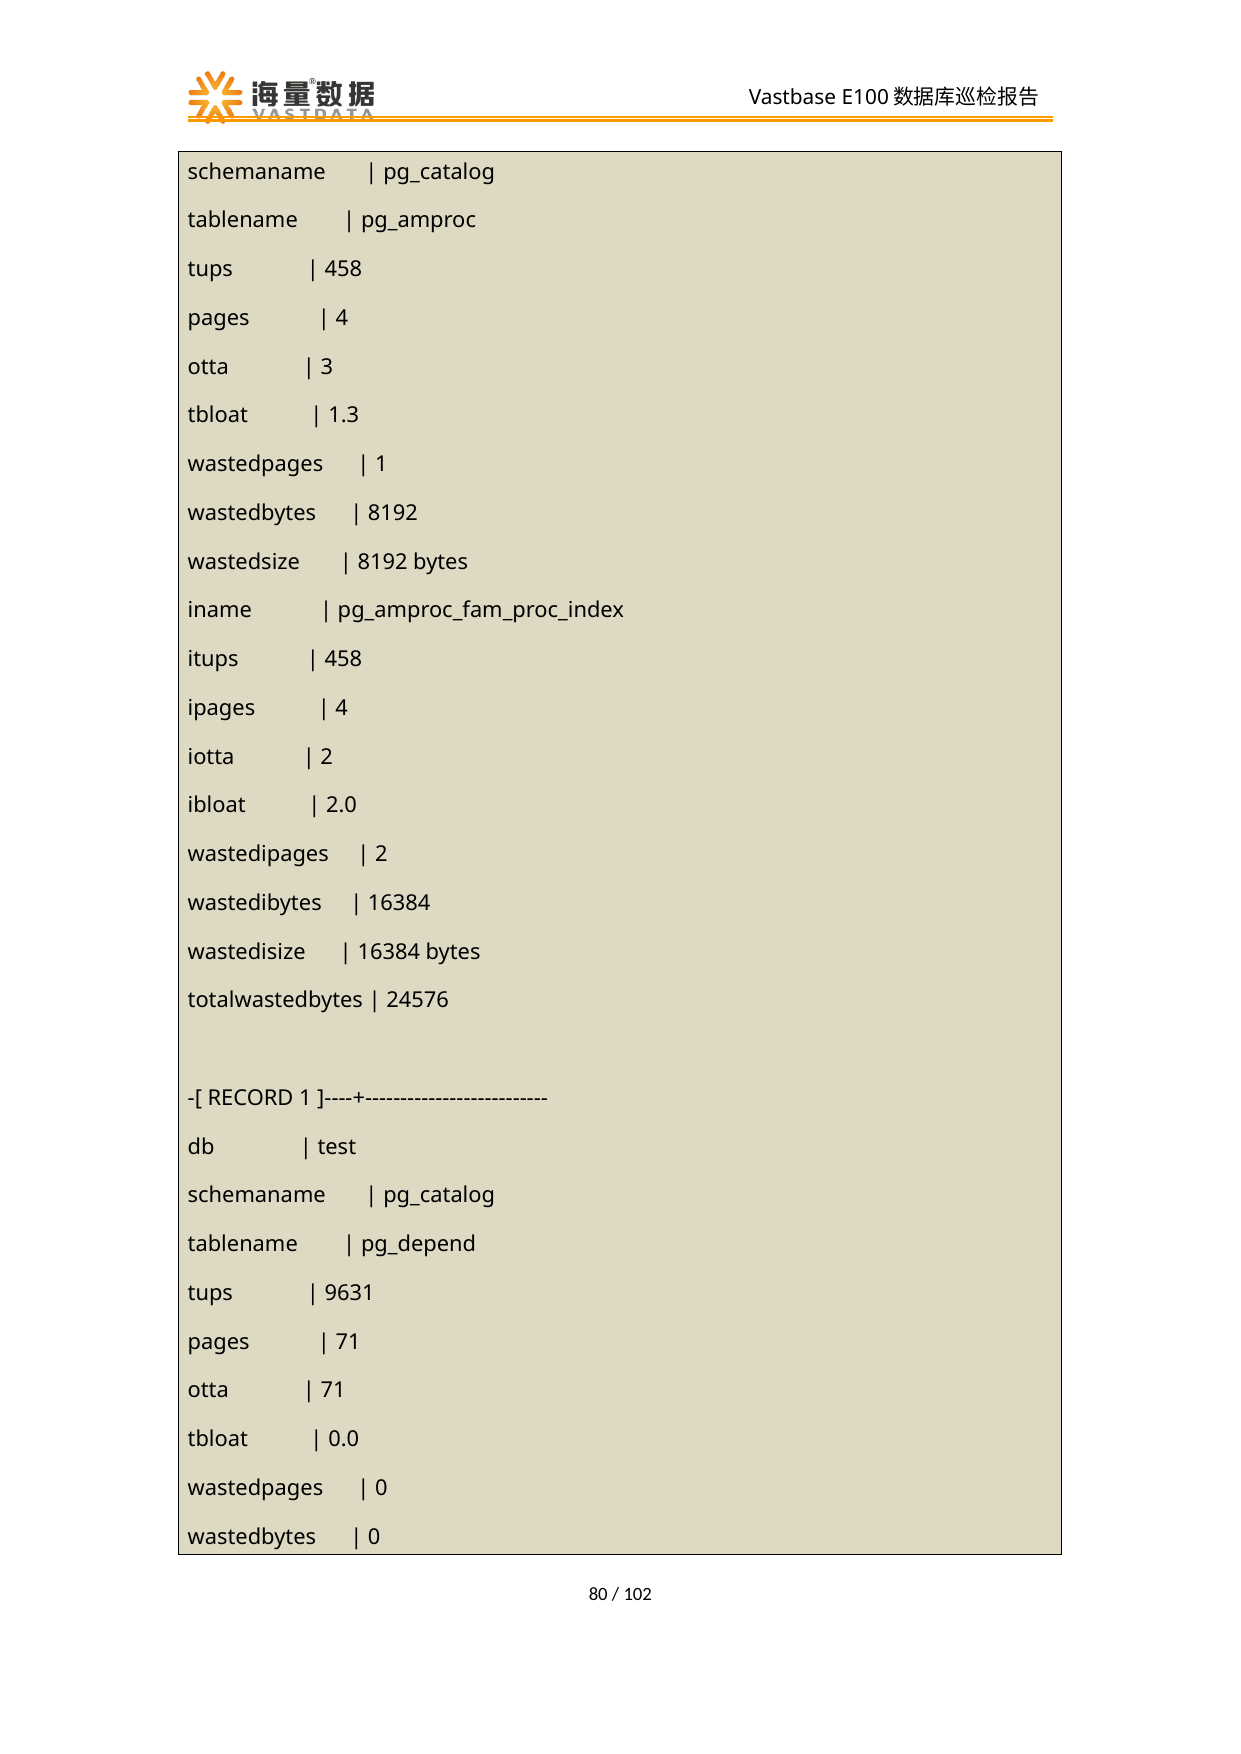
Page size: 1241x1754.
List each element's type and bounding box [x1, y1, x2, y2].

list [179, 152, 1061, 1554]
picture [172, 57, 393, 138]
